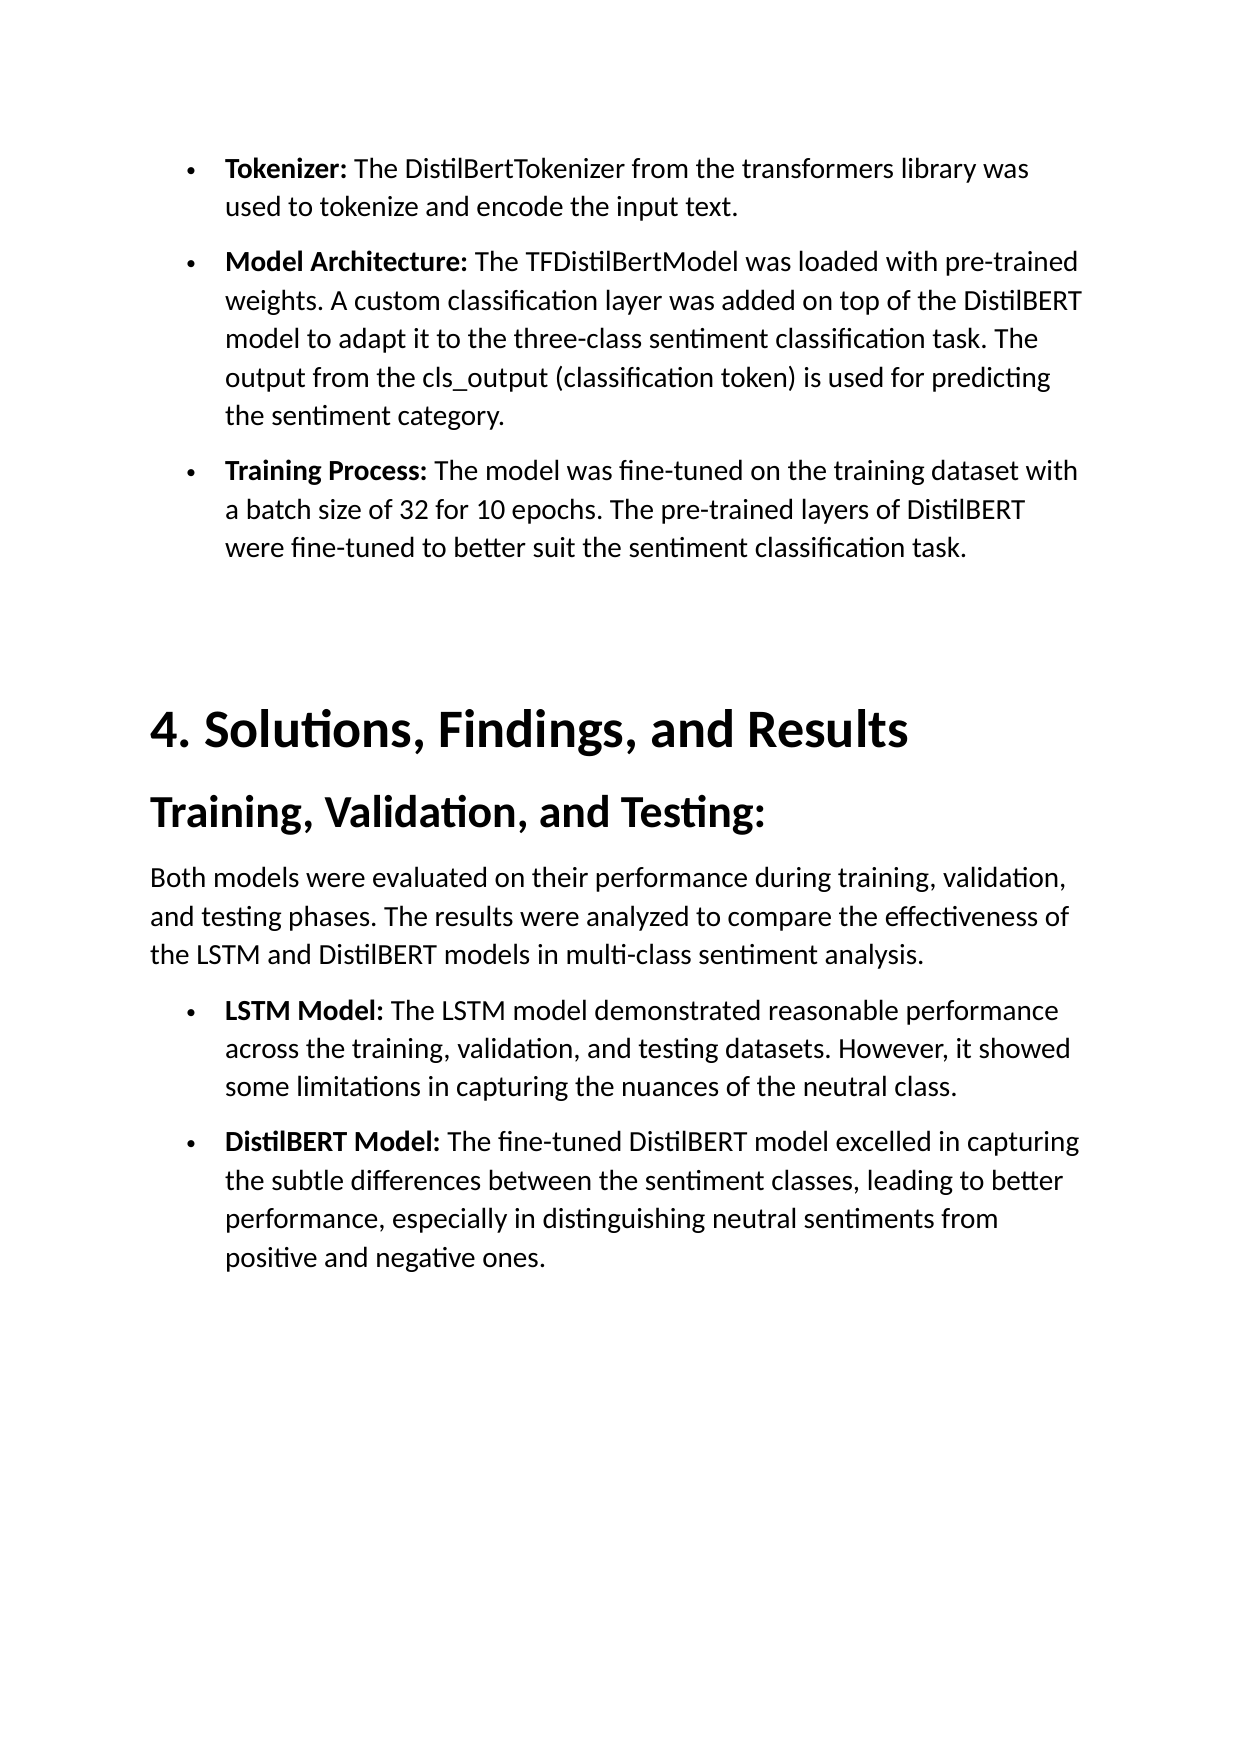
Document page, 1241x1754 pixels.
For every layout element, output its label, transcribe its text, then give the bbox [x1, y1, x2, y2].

text 4. Solutions, Findings, and Results [150, 694, 1090, 761]
list Tokenizer: The DistilBertTokenizer from the transformers library was used to tokenize and encode the input text. [187, 150, 1090, 224]
text Training, Validation, and Testing: [150, 783, 1090, 838]
list Model Architecture: The TFDistilBertModel was loaded with pre-trained weights. A custom classification layer was added on top of the DistilBERT model to adapt it to the three-class sentiment classification task. The output from the cls_output (classification token) is used for predicting the sentiment category. [187, 243, 1090, 433]
text Both models were evaluated on their performance during training, validation, and testing phases. The results were analyzed to compare the effectiveness of the LSTM and DistilBERT models in multi-class sentiment analysis. [150, 859, 1090, 972]
list DistilBERT Model: The fine-tuned DistilBERT model excelled in capturing the subtle differences between the sentiment classes, leading to better performance, especially in distinguishing neutral sentiments from positive and negative ones. [187, 1123, 1090, 1274]
list Training Process: The model was fine-tuned on the training dataset with a batch size of 32 for 10 epochs. The pre-trained layers of DistilBERT were fine-tuned to better suit the sentiment classification task. [187, 452, 1090, 565]
list LSTM Model: The LSTM model demonstrated reasonable performance across the training, validation, and testing datasets. However, it showed some limitations in capturing the nuances of the neutral class. [187, 992, 1090, 1104]
